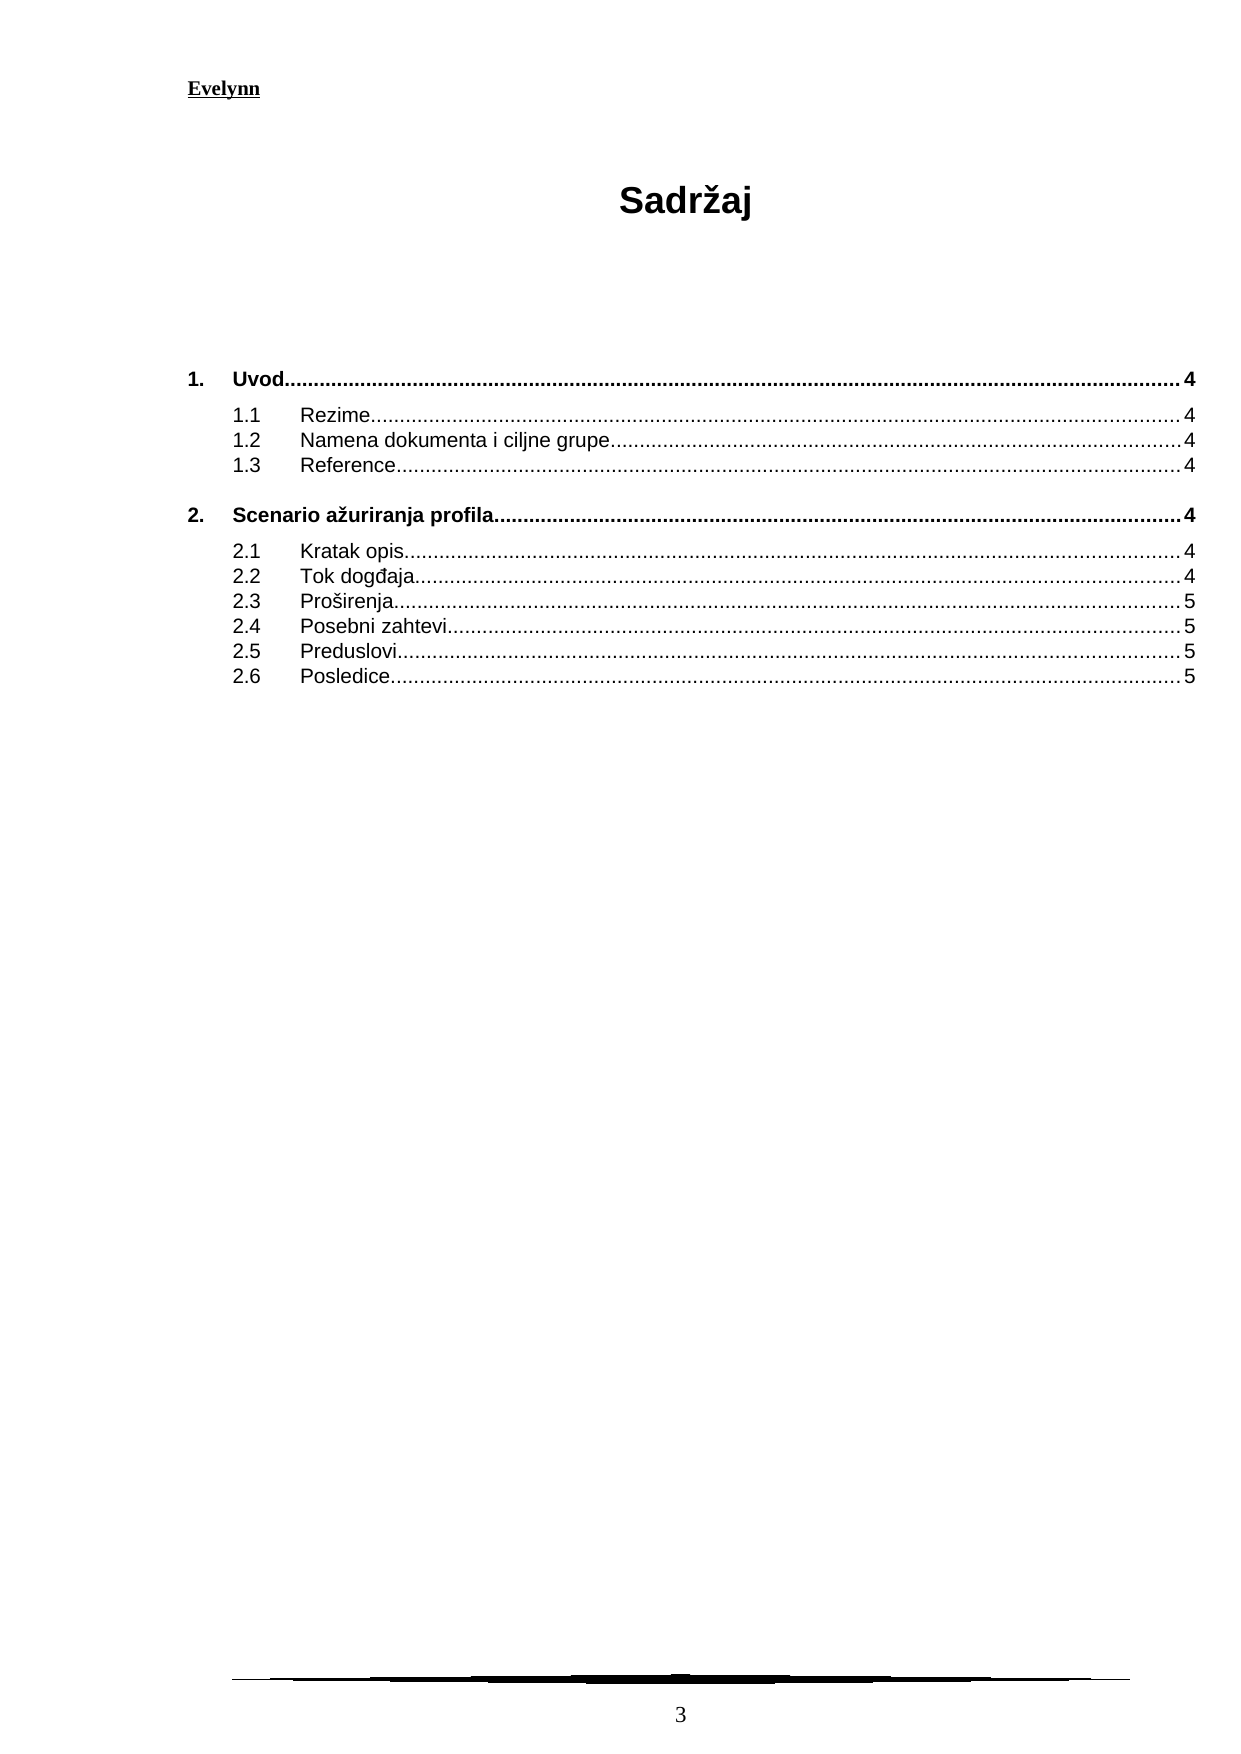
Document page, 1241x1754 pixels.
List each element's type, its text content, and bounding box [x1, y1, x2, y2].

text Sadržaj [571, 178, 801, 221]
